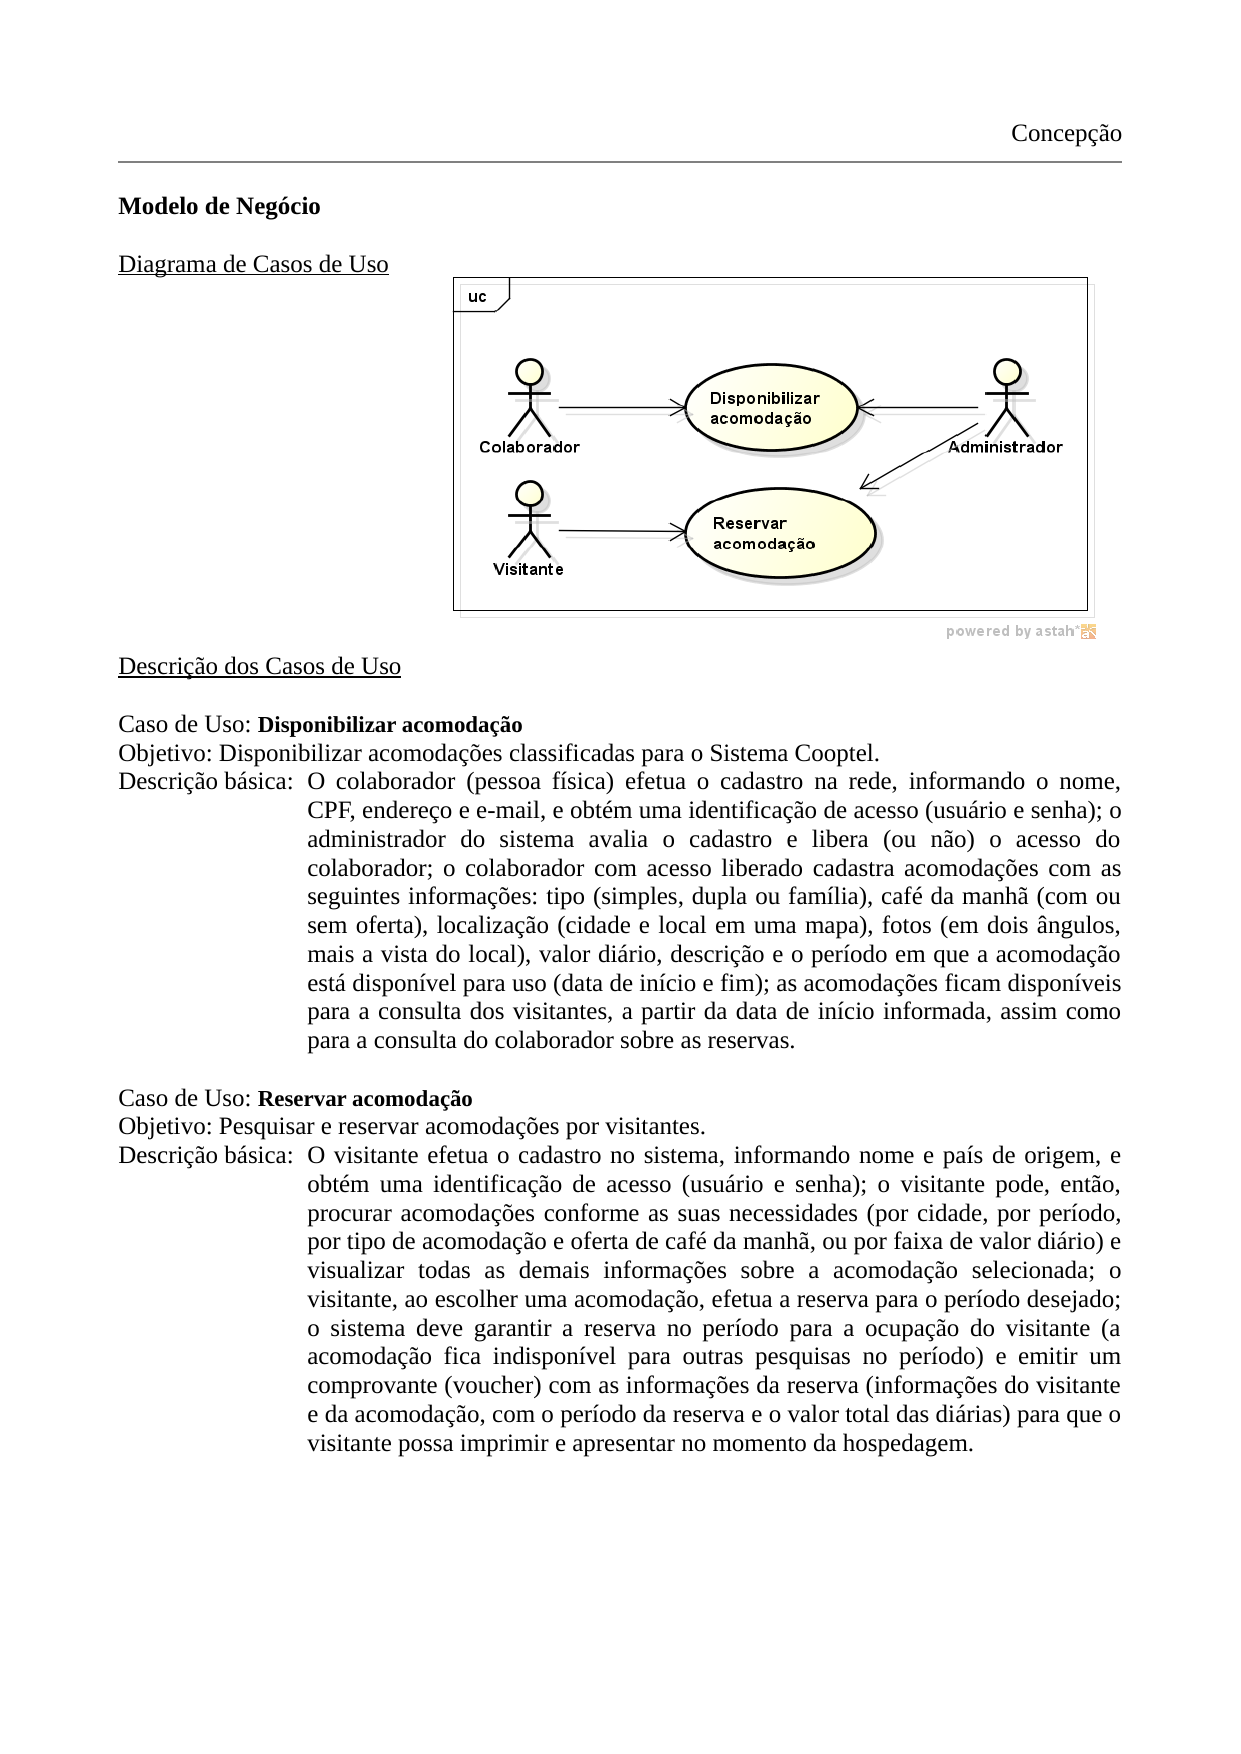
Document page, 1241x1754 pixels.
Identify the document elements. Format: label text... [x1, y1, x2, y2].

text Descrição básica: O visitante efetua o cadastro no sistema, informando nome e país de origem, e obtém uma identificação de acesso (usuário e senha); o visitante pode, então, procurar acomodações conforme as suas necessidades (por cidade, por período, por tipo de acomodação e oferta de café da manhã, ou por faixa de valor diário) e visualizar todas as demais informações sobre a acomodação selecionada; o visitante, ao escolher uma acomodação, efetua a reserva para o período desejado; o sistema deve garantir a reserva no período para a ocupação do visitante (a acomodação fica indisponível para outras pesquisas no período) e emitir um comprovante (voucher) com as informações da reserva (informações do visitante e da acomodação, com o período da reserva e o valor total das diárias) para que o visitante possa imprimir e apresentar no momento da hospedagem. [118, 1140, 1122, 1456]
text Objetivo: Disponibilizar acomodações classificadas para o Sistema Cooptel. [118, 738, 1122, 766]
text Descrição básica: O colaborador (pessoa física) efetua o cadastro na rede, informando o nome, CPF, endereço e e-mail, e obtém uma identificação de acesso (usuário e senha); o administrador do sistema avalia o cadastro e libera (ou não) o acesso do colaborador; o colaborador com acesso liberado cadastra acomodações com as seguintes informações: tipo (simples, dupla ou família), café da manhã (com ou sem oferta), localização (cidade e local em uma mapa), fotos (em dois ângulos, mais a vista do local), valor diário, descrição e o período em que a acomodação está disponível para uso (data de início e fim); as acomodações ficam disponíveis para a consulta dos visitantes, a partir da data de início informada, assim como para a consulta do colaborador sobre as reservas. [118, 766, 1122, 1054]
text Objetivo: Pesquisar e reservar acomodações por visitantes. [118, 1111, 1122, 1140]
text Caso de Uso: Disponibilizar acomodação [118, 709, 1122, 738]
text Concepção [118, 118, 1122, 147]
text Caso de Uso: Reservar acomodação [118, 1083, 1122, 1111]
text Descrição dos Casos de Uso [118, 651, 1122, 680]
text Diagrama de Casos de Uso [118, 249, 1122, 278]
text Modelo de Negócio [118, 191, 1122, 220]
